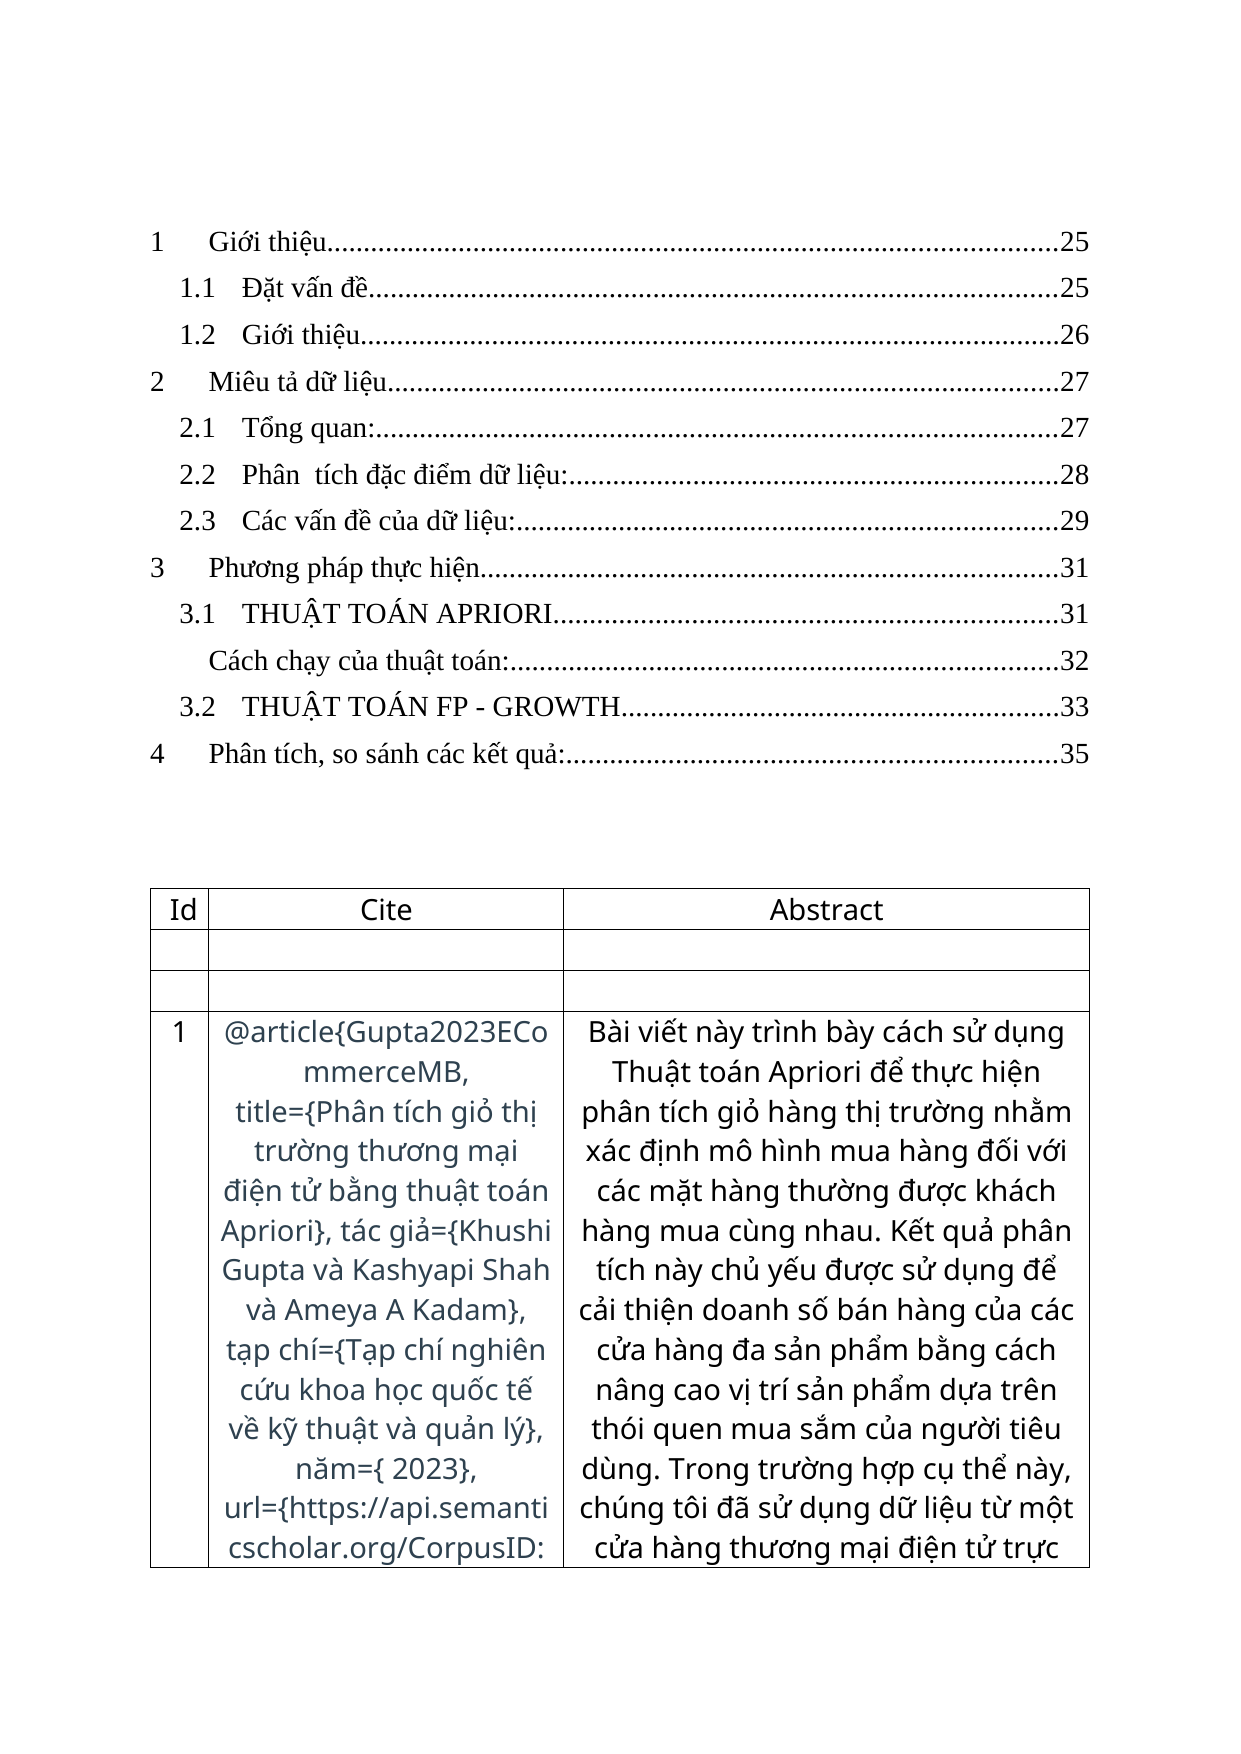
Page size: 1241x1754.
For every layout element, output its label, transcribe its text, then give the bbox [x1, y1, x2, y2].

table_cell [564, 1012, 1089, 1567]
table_cell [209, 930, 563, 970]
table_cell [151, 930, 208, 970]
table_header Abstract [564, 889, 1089, 929]
table_cell [564, 930, 1089, 970]
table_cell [209, 1012, 563, 1567]
table_header Id [151, 889, 208, 929]
table_cell [564, 971, 1089, 1011]
table_cell 1 [151, 1012, 208, 1567]
table_cell [209, 971, 563, 1011]
table_header Cite [209, 889, 563, 929]
table_cell [151, 971, 208, 1011]
